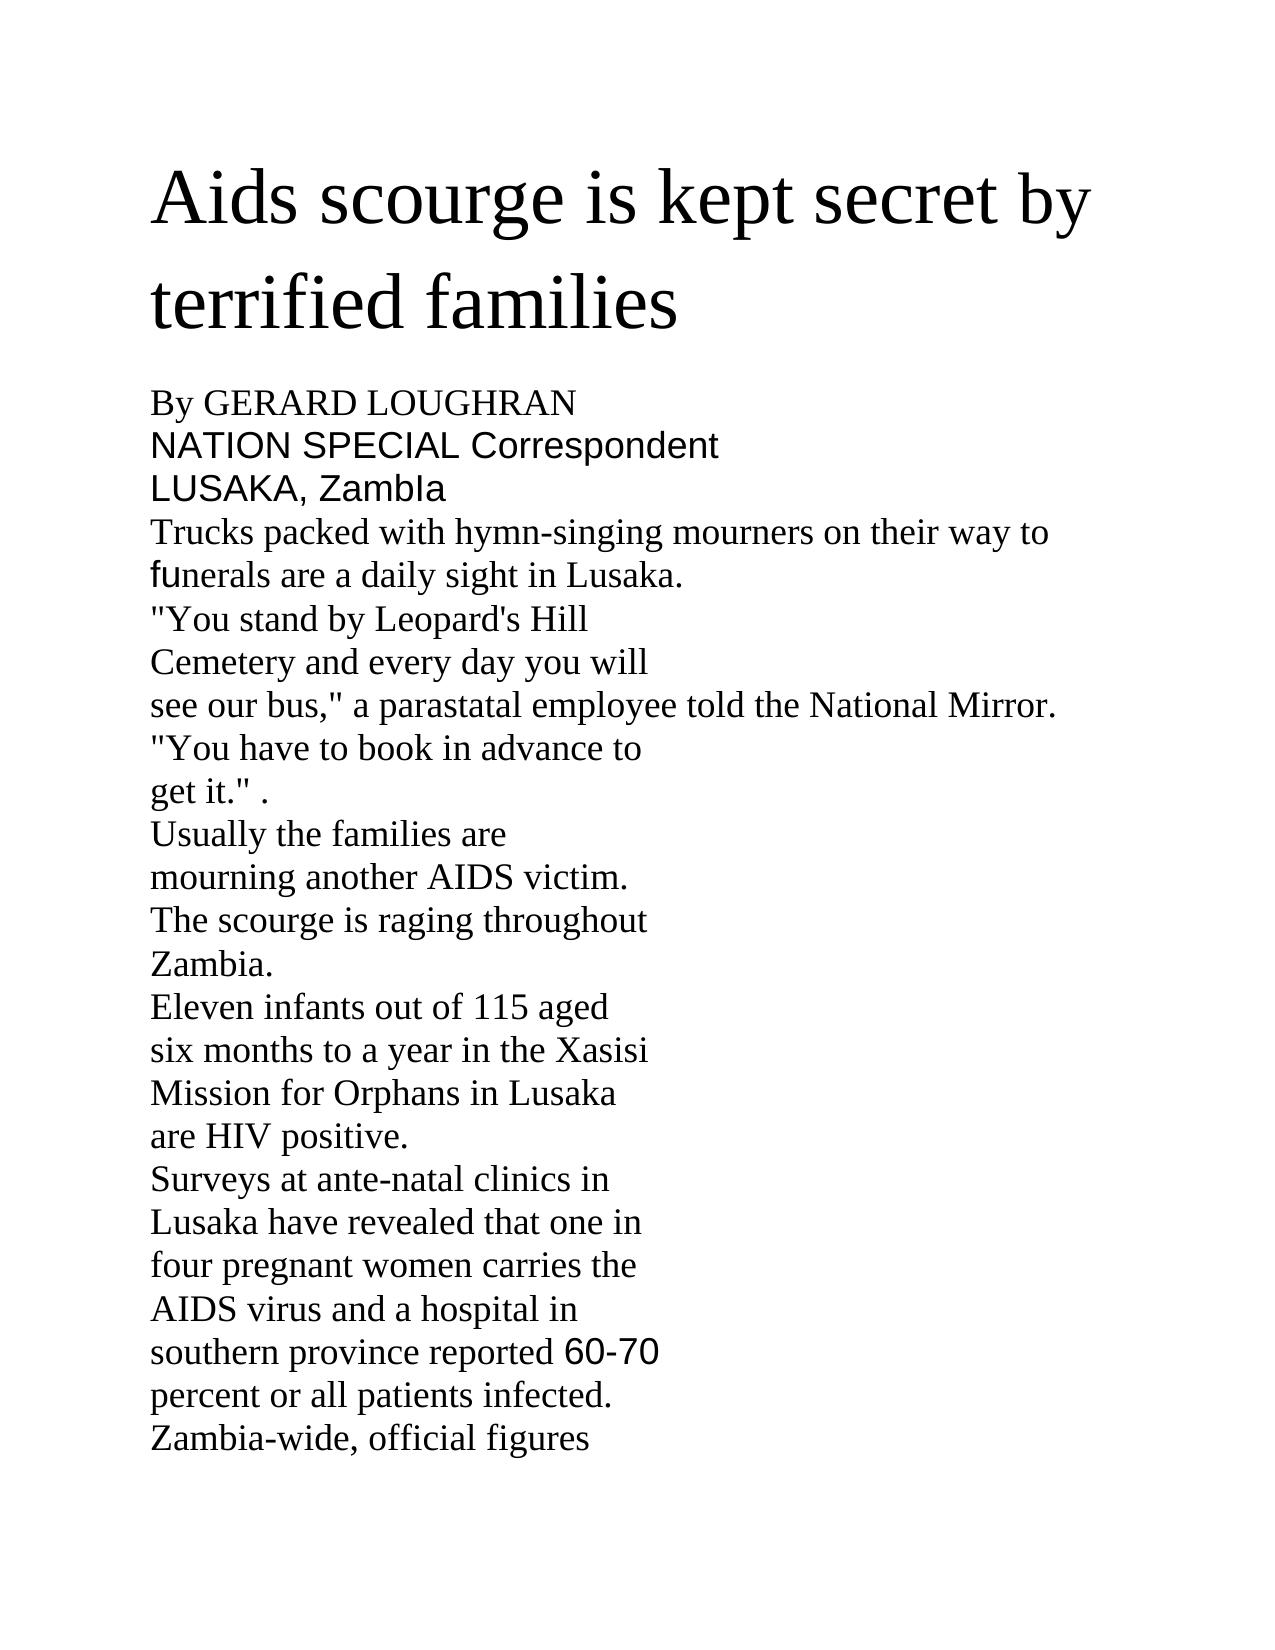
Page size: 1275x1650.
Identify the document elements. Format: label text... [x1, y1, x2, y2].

text "You stand by Leopard's Hill [150, 596, 1125, 639]
text "You have to book in advance to [150, 725, 1125, 768]
text Zambia-wide, official figures [150, 1416, 1125, 1459]
text four pregnant women carries the [150, 1243, 1125, 1286]
text Trucks packed with hymn-singing mourners on their way to funerals are a daily sight in Lusaka. [150, 509, 1125, 596]
text NATION SPECIAL Correspondent [150, 423, 1125, 466]
text Lusaka have revealed that one in [150, 1200, 1125, 1243]
text Cemetery and every day you will [150, 639, 1125, 682]
text six months to a year in the Xasisi [150, 1027, 1125, 1070]
text mourning another AIDS victim. [150, 855, 1125, 898]
text LUSAKA, ZambIa [150, 466, 1125, 509]
text get it." . [150, 768, 1125, 812]
text Zambia. [150, 941, 1125, 984]
text percent or all patients infected. [150, 1372, 1125, 1416]
text see our bus," a parastatal employee told the National Mirror. [150, 682, 1125, 725]
text AIDS virus and a hospital in [150, 1286, 1125, 1329]
text Mission for Orphans in Lusaka [150, 1070, 1125, 1113]
text southern province reported 60-70 [150, 1329, 1125, 1372]
text Eleven infants out of 115 aged [150, 984, 1125, 1027]
text The scourge is raging throughout [150, 898, 1125, 941]
text are HIV positive. [150, 1113, 1125, 1157]
text Usually the families are [150, 812, 1125, 855]
text By GERARD LOUGHRAN [150, 380, 1125, 423]
text Surveys at ante-natal clinics in [150, 1157, 1125, 1200]
text Aids scourge is kept secret by terrified families [150, 150, 1125, 346]
